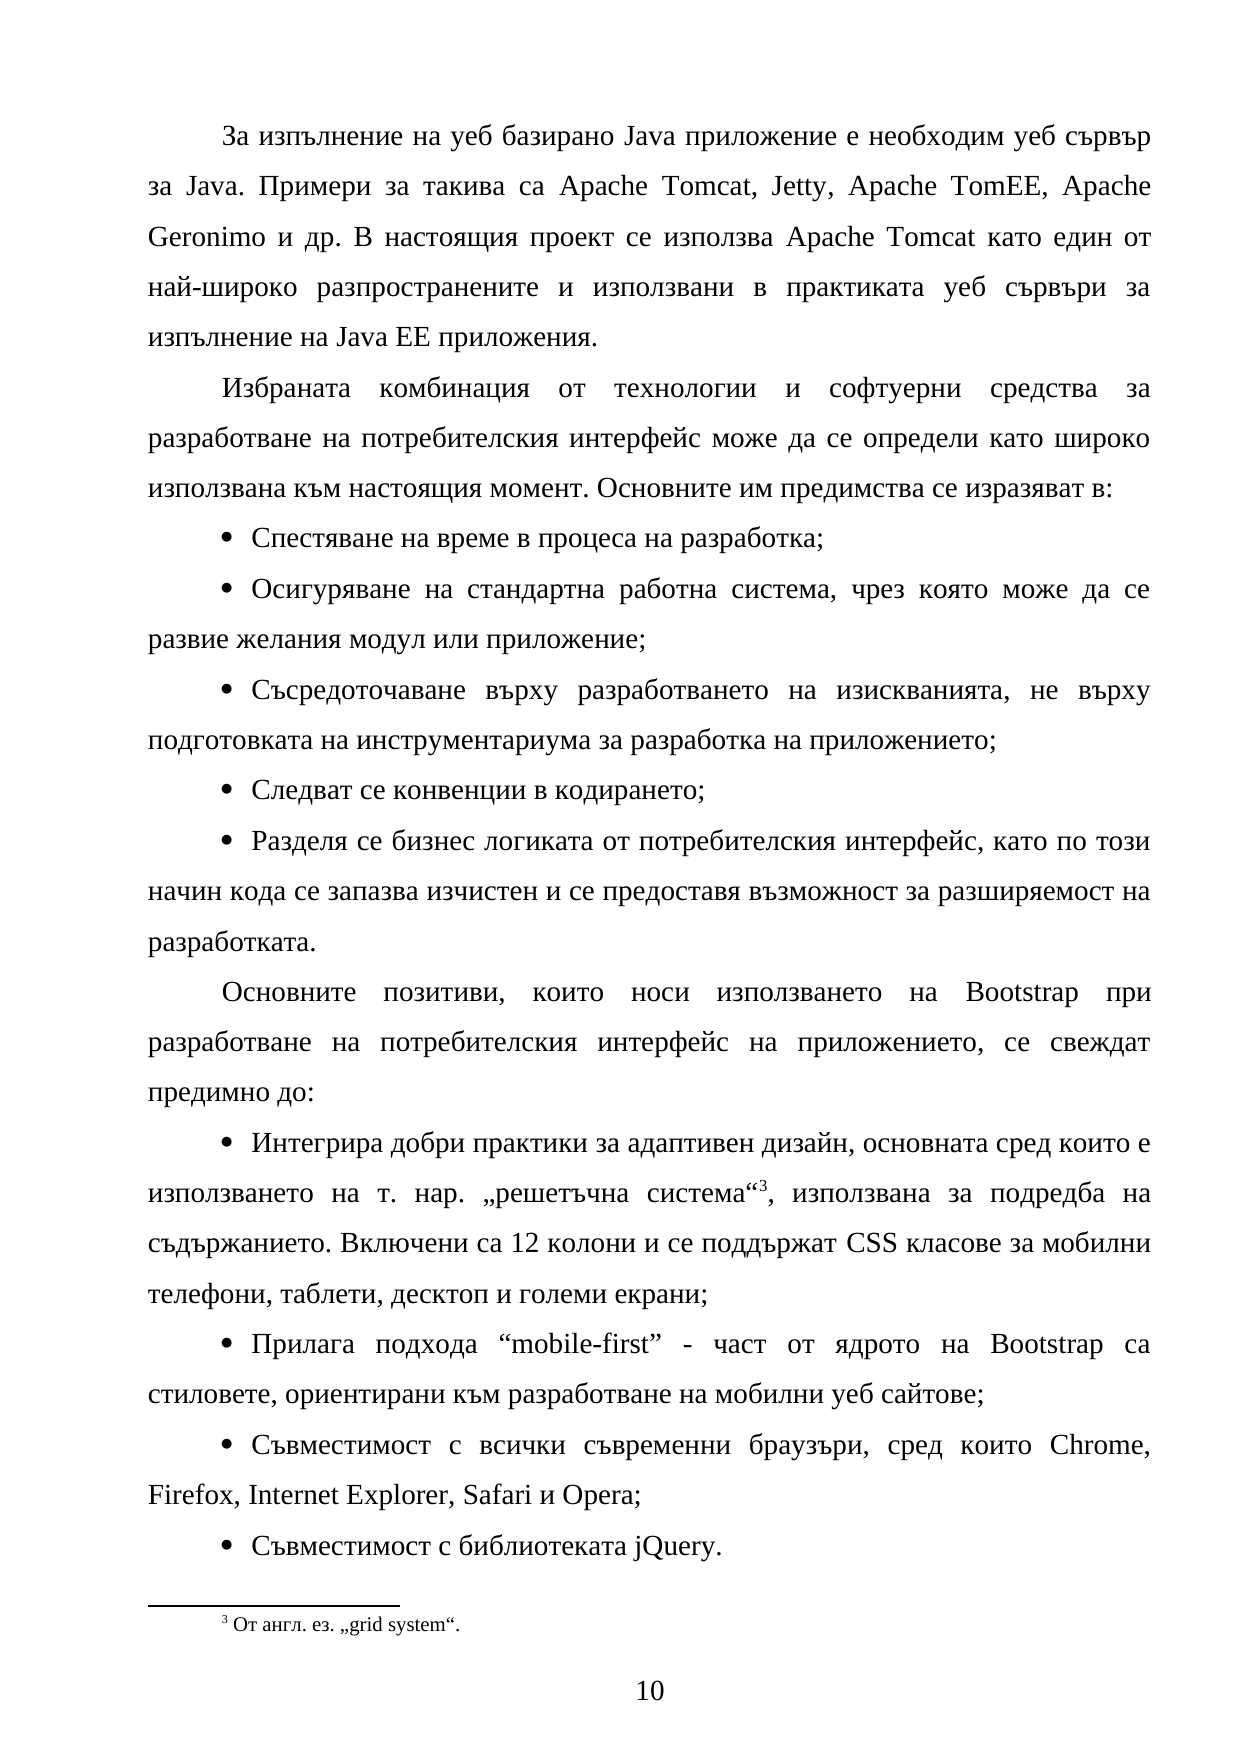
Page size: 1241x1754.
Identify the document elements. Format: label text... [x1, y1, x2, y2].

list Спестяване на време в процеса на разработка; [148, 521, 1152, 554]
list Разделя се бизнес логиката от потребителския интерфейс, като по този начин кода се запазва изчистен и се предоставя възможност за разширяемост на разработката. [148, 823, 1152, 957]
text За изпълнение на уеб базирано Java приложение е необходим уеб сървър за Java. Примери за такива са Apache Tomcat, Jetty, Apache TomEE, Apache Geronimo и др. В настоящия проект се използва Apache Tomcat като един от най-широко разпространените и използвани в практиката уеб сървъри за изпълнение на Java EE приложения. [148, 118, 1152, 353]
list Прилага подхода “mobile-first” - част от ядрото на Bootstrap са стиловете, ориентирани към разработване на мобилни уеб сайтове; [148, 1326, 1152, 1410]
list Съсредоточаване върху разработването на изискванията, не върху подготовката на инструментариума за разработка на приложението; [148, 672, 1152, 756]
text Избраната комбинация от технологии и софтуерни средства за разработване на потребителския интерфейс може да се определи като широко използвана към настоящия момент. Основните им предимства се изразяват в: [148, 370, 1152, 504]
text Основните позитиви, които носи използването на Bootstrap при разработване на потребителския интерфейс на приложението, се свеждат предимно до: [148, 974, 1152, 1108]
list Осигуряване на стандартна работна система, чрез която може да се развие желания модул или приложение; [148, 571, 1152, 655]
list Следват се конвенции в кодирането; [148, 772, 1152, 806]
list Съвместимост с всички съвременни браузъри, сред които Chrome, Firefox, Internet Explorer, Safari и Opera; [148, 1427, 1152, 1511]
list Съвместимост с библиотеката jQuery. [148, 1528, 1152, 1561]
list Интегрира добри практики за адаптивен дизайн, основната сред които е използването на т. нар. „решетъчна система“, използвана за подредба на съдържанието. Включени са 12 колони и се поддържат CSS класове за мобилни телефони, таблети, десктоп и големи екрани; [148, 1125, 1152, 1309]
